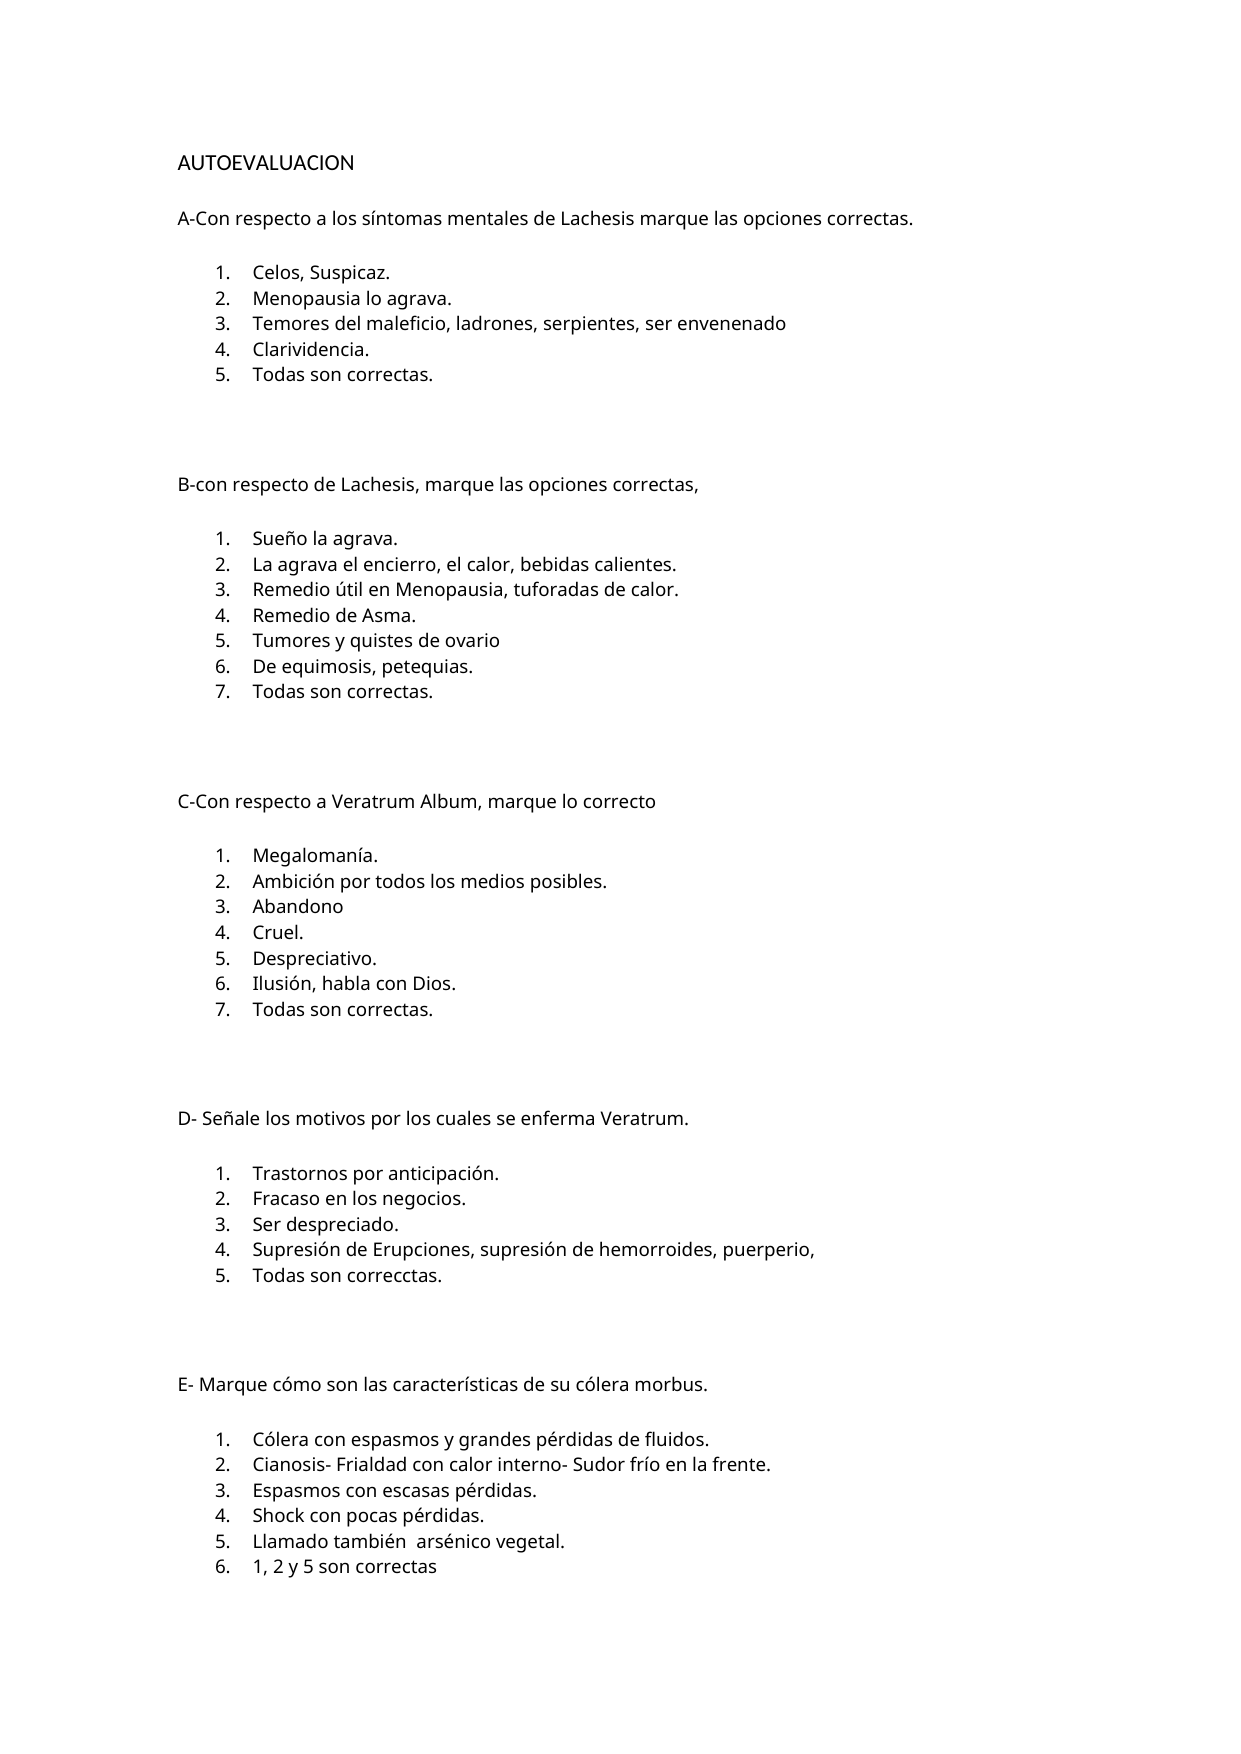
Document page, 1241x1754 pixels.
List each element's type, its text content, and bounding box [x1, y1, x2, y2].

list Llamado también arsénico vegetal. [215, 1528, 1063, 1554]
list De equimosis, petequias. [215, 653, 1063, 679]
list Todas son correctas. [215, 996, 1063, 1021]
list Temores del maleficio, ladrones, serpientes, ser envenenado [215, 311, 1063, 336]
list Ambición por todos los medios posibles. [215, 868, 1063, 894]
list Cianosis- Frialdad con calor interno- Sudor frío en la frente. [215, 1452, 1063, 1477]
list Todas son correcctas. [215, 1262, 1063, 1288]
list Cruel. [215, 919, 1063, 945]
text D- Señale los motivos por los cuales se enferma Veratrum. [177, 1105, 1063, 1131]
text B-con respecto de Lachesis, marque las opciones correctas, [177, 471, 1063, 496]
list Abandono [215, 894, 1063, 919]
list Remedio de Asma. [215, 602, 1063, 628]
text C-Con respecto a Veratrum Album, marque lo correcto [177, 788, 1063, 814]
list Clarividencia. [215, 336, 1063, 362]
text AUTOEVALUACION [177, 148, 1063, 176]
list Sueño la agrava. [215, 526, 1063, 551]
list Shock con pocas pérdidas. [215, 1503, 1063, 1528]
list Tumores y quistes de ovario [215, 628, 1063, 653]
list Menopausia lo agrava. [215, 285, 1063, 311]
list Cólera con espasmos y grandes pérdidas de fluidos. [215, 1426, 1063, 1452]
list Supresión de Erupciones, supresión de hemorroides, puerperio, [215, 1237, 1063, 1262]
text A-Con respecto a los síntomas mentales de Lachesis marque las opciones correctas. [177, 205, 1063, 230]
list Despreciativo. [215, 945, 1063, 970]
list Todas son correctas. [215, 362, 1063, 387]
list Remedio útil en Menopausia, tuforadas de calor. [215, 577, 1063, 602]
list La agrava el encierro, el calor, bebidas calientes. [215, 551, 1063, 577]
list Todas son correctas. [215, 679, 1063, 704]
list 1, 2 y 5 son correctas [215, 1554, 1063, 1579]
list Celos, Suspicaz. [215, 259, 1063, 285]
list Ilusión, habla con Dios. [215, 970, 1063, 996]
list Ser despreciado. [215, 1211, 1063, 1237]
list Trastornos por anticipación. [215, 1160, 1063, 1186]
list Espasmos con escasas pérdidas. [215, 1477, 1063, 1503]
list Fracaso en los negocios. [215, 1186, 1063, 1211]
text E- Marque cómo son las características de su cólera morbus. [177, 1371, 1063, 1397]
list Megalomanía. [215, 843, 1063, 868]
